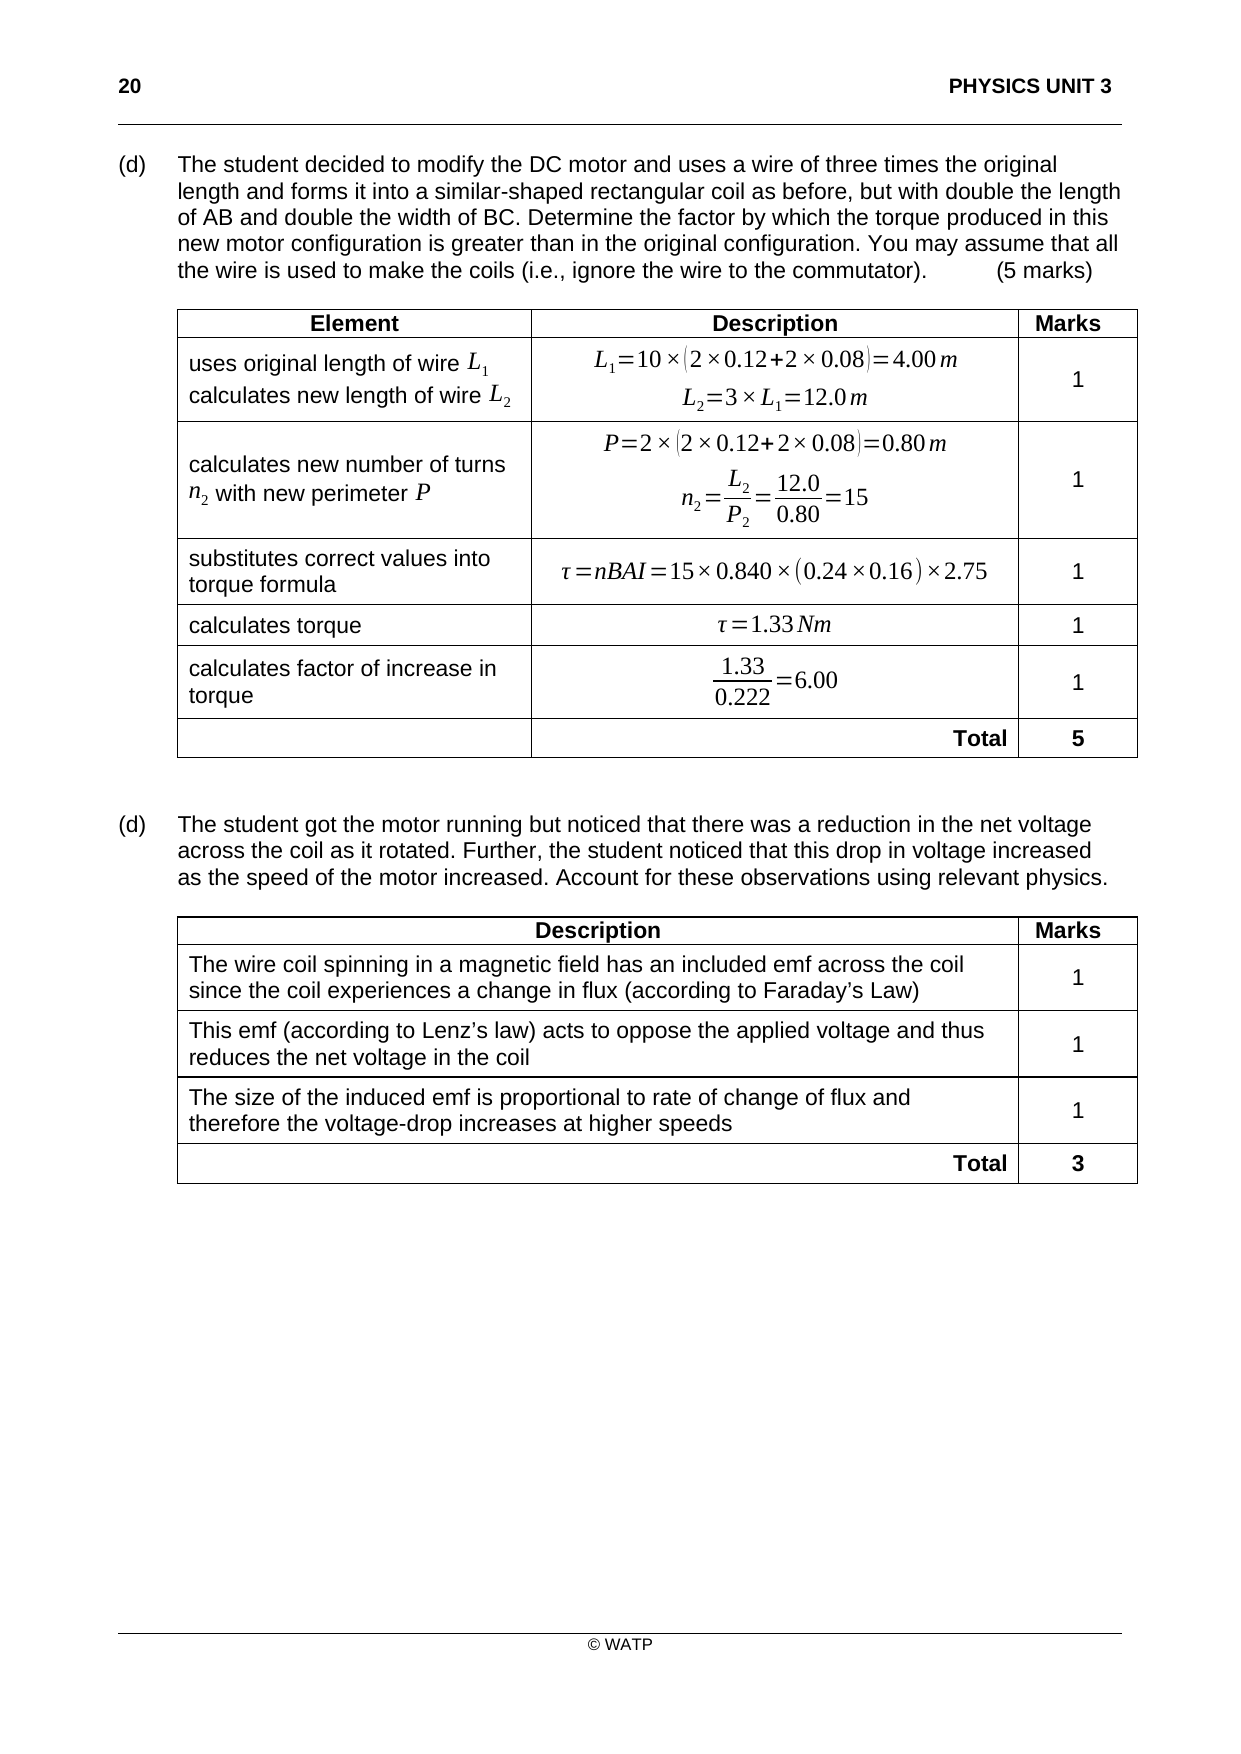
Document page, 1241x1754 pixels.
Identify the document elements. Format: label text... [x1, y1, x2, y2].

table_cell [532, 646, 1018, 717]
table_cell substitutes correct values into torque formula [178, 539, 531, 604]
table_header Marks [1019, 918, 1137, 944]
table_cell 1 [1019, 646, 1137, 717]
table_cell The size of the induced emf is proportional to rate of change of flux and therefore the voltage-drop increases at higher speeds [178, 1078, 1018, 1143]
table_header Description [178, 918, 1018, 944]
table_cell This emf (according to Lenz’s law) acts to oppose the applied voltage and thus reduces the net voltage in the coil [178, 1011, 1018, 1076]
table_cell [532, 338, 1018, 421]
text (d) The student decided to modify the DC motor and uses a wire of three times the original length and forms it into a similar-shaped rectangular coil as before, but with double the length of AB and double the width of BC. Determine the factor by which the torque produced in this new motor configuration is greater than in the original configuration. You may assume that all the wire is used to make the coils (i.e., ignore the wire to the commutator). (5 marks) [118, 151, 1122, 283]
table_cell [532, 422, 1018, 537]
table_cell 1 [1019, 1011, 1137, 1076]
table_cell [532, 539, 1018, 604]
table_cell 1 [1019, 1078, 1137, 1143]
table_cell Total [532, 719, 1018, 757]
table_cell 1 [1019, 539, 1137, 604]
table_header Description [532, 310, 1018, 337]
table_cell The wire coil spinning in a magnetic field has an included emf across the coil since the coil experiences a change in flux (according to Faraday’s Law) [178, 945, 1018, 1010]
table_cell 1 [1019, 422, 1137, 537]
table_cell Total [178, 1144, 1018, 1182]
table_cell 1 [1019, 338, 1137, 421]
table_cell 1 [1019, 605, 1137, 645]
table_cell calculates torque [178, 605, 531, 645]
table_cell 3 [1019, 1144, 1137, 1182]
table_cell 1 [1019, 945, 1137, 1010]
table_cell calculates factor of increase in torque [178, 646, 531, 717]
table_header Element [178, 310, 531, 337]
table_cell 5 [1019, 719, 1137, 757]
table_cell uses original length of wire calculates new length of wire [178, 338, 531, 421]
table_header Marks [1019, 310, 1137, 337]
table_cell [178, 719, 531, 757]
text (d) The student got the motor running but noticed that there was a reduction in the net voltage across the coil as it rotated. Further, the student noticed that this drop in voltage increased as the speed of the motor increased. Account for these observations using relevant physics. [118, 811, 1122, 890]
table_cell [532, 605, 1018, 645]
table_cell calculates new number of turns with new perimeter [178, 422, 531, 537]
